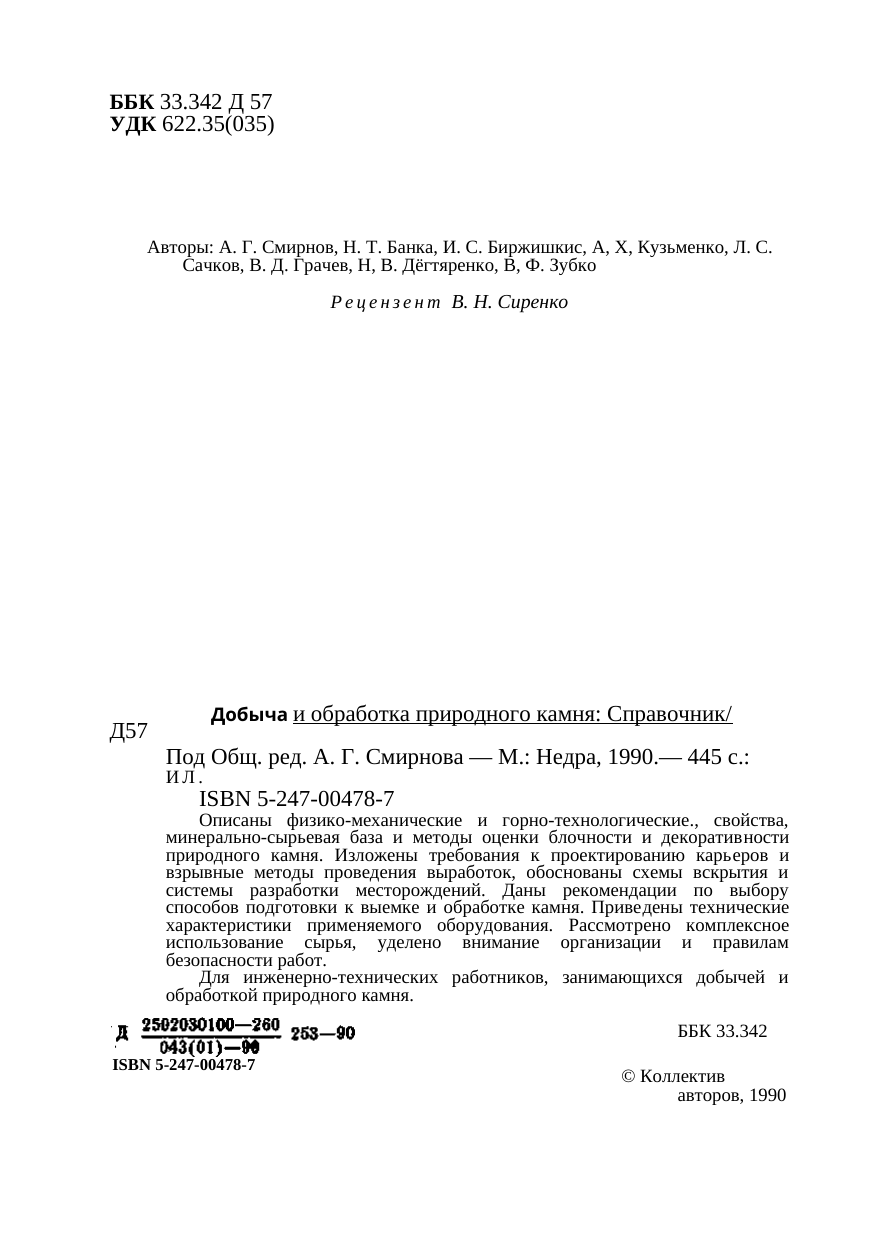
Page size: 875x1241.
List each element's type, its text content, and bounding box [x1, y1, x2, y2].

text Д57 Под Общ. ред. А. Г. Смирнова — М.: Недра, 1990.— 445 с.: [109, 720, 789, 769]
text Описаны физико-механические и горно-технологические., свойства, минерально-сырьевая база и методы оценки блочности и декоративности природного камня. Изложены требования к проектированию карьеров и взрывные методы проведения выработок, обоснованы схемы вскрытия и системы разработки месторождений. Даны рекомендации по выбору способов подготовки к выемке и обработке камня. Приведены технические характеристики применяемого оборудования. Рассмотрено комплексное использование сырья, уделено внимание организации и правилам безопасности работ. [166, 812, 789, 969]
text ББК 33.342 [355, 1022, 789, 1041]
text ISBN 5-247-00478-7 [166, 788, 789, 811]
text Авторы: А. Г. Смирнов, Н. Т. Банка, И. С. Биржишкис, А, X, Кузьменко, Л. С. Сачков, В. Д. Грачев, Н, В. Дёгтяренко, В, Ф. Зубко [147, 239, 789, 275]
text Рецензент В. Н. Сиренко [109, 292, 789, 312]
text © Коллектив авторов, 1990 [109, 1067, 789, 1105]
text УДК 622.35(035) [109, 114, 789, 136]
picture [111, 1017, 355, 1057]
text ИЛ. [166, 769, 789, 788]
text ББК 33.342 Д 57 [109, 92, 789, 114]
text Для инженерно-технических работников, занимающихся добычей и обработкой природного камня. [166, 969, 789, 1004]
